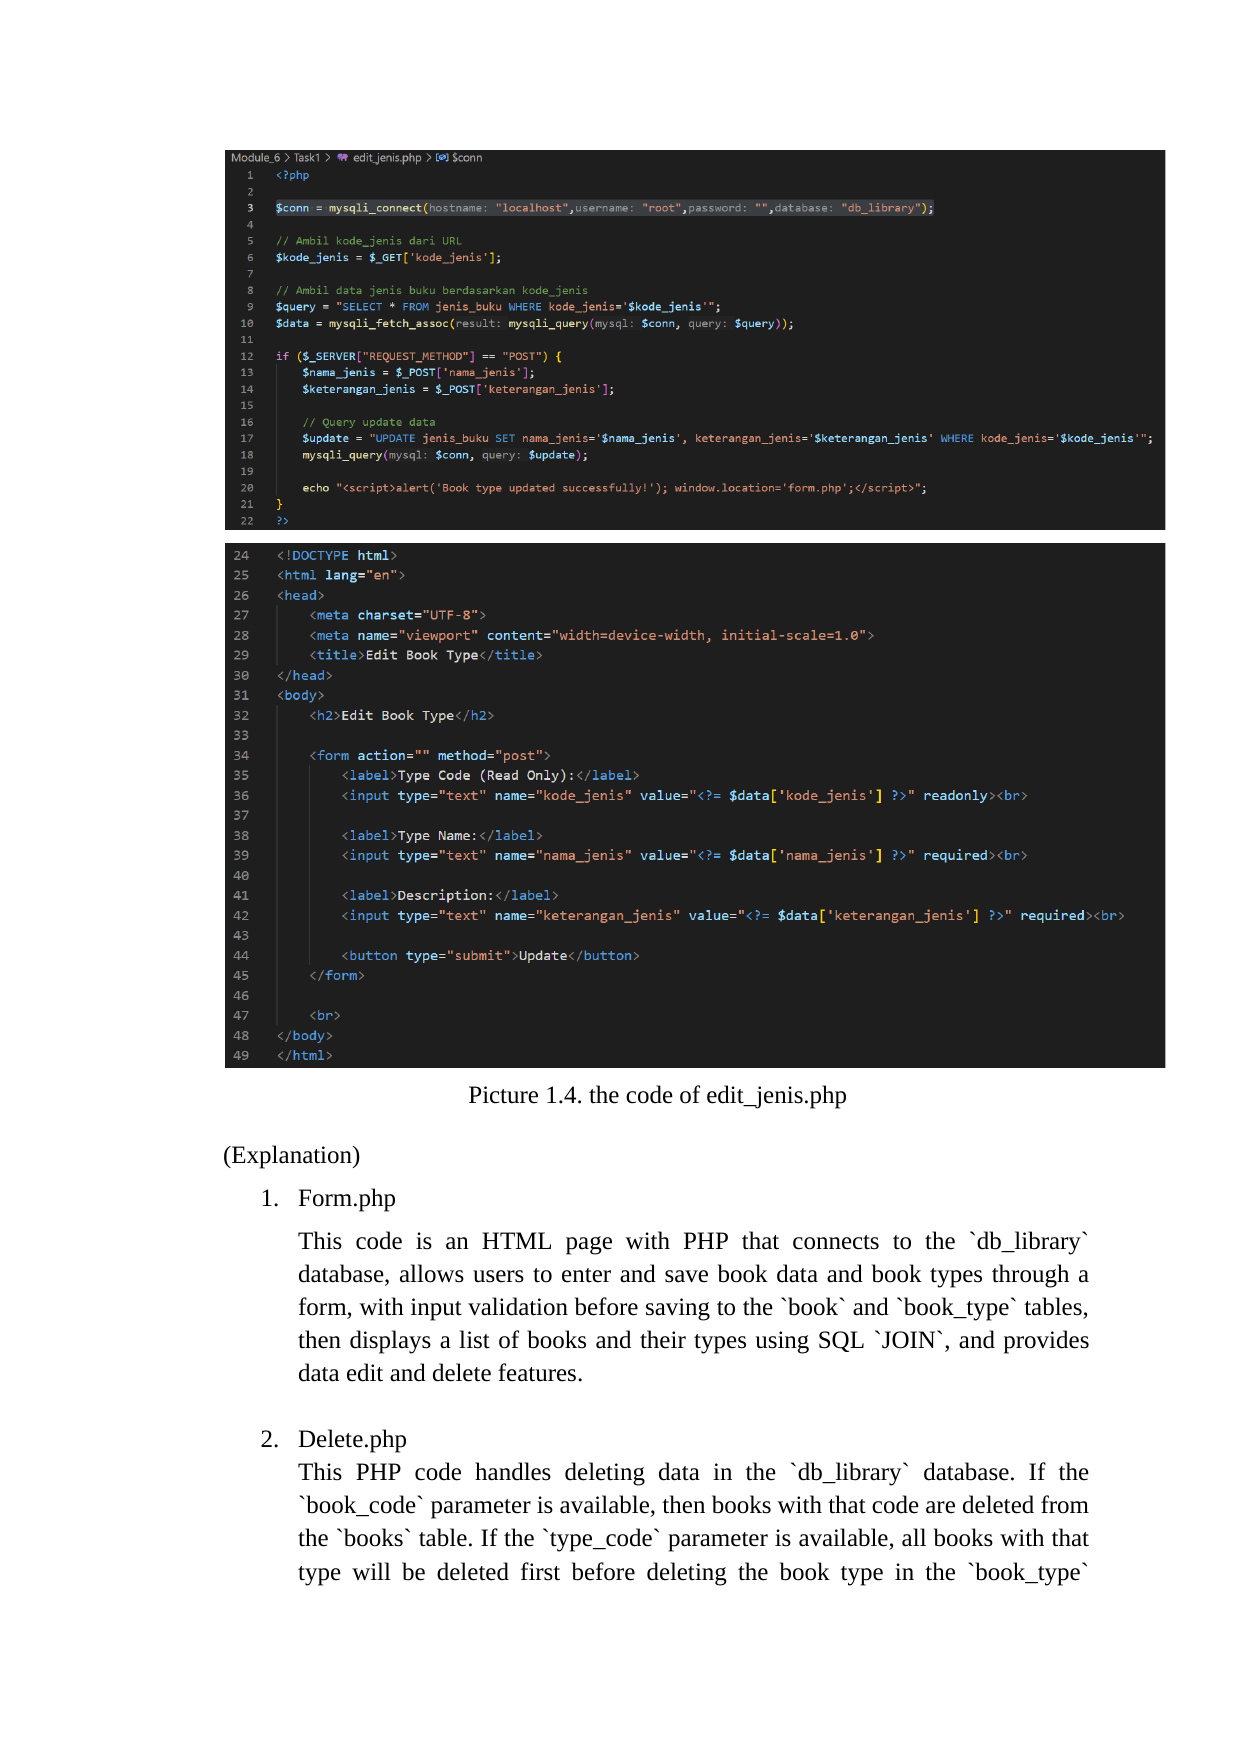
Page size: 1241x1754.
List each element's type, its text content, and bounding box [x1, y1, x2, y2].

list Delete.php [260, 1424, 1090, 1453]
list Form.php [260, 1183, 1090, 1212]
list Picture 1.4. the code of edit_jenis.php [225, 1080, 1090, 1109]
picture [225, 150, 1166, 530]
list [298, 1457, 1090, 1585]
list This code is an HTML page with PHP that connects to the `db_library` database, allows users to enter and save book data and book types through a form, with input validation before saving to the `book` and `book_type` tables, then displays a list of books and their types using SQL `JOIN`, and provides data edit and delete features. [298, 1226, 1090, 1387]
text (Explanation) [223, 1140, 1090, 1169]
picture [225, 543, 1166, 1068]
